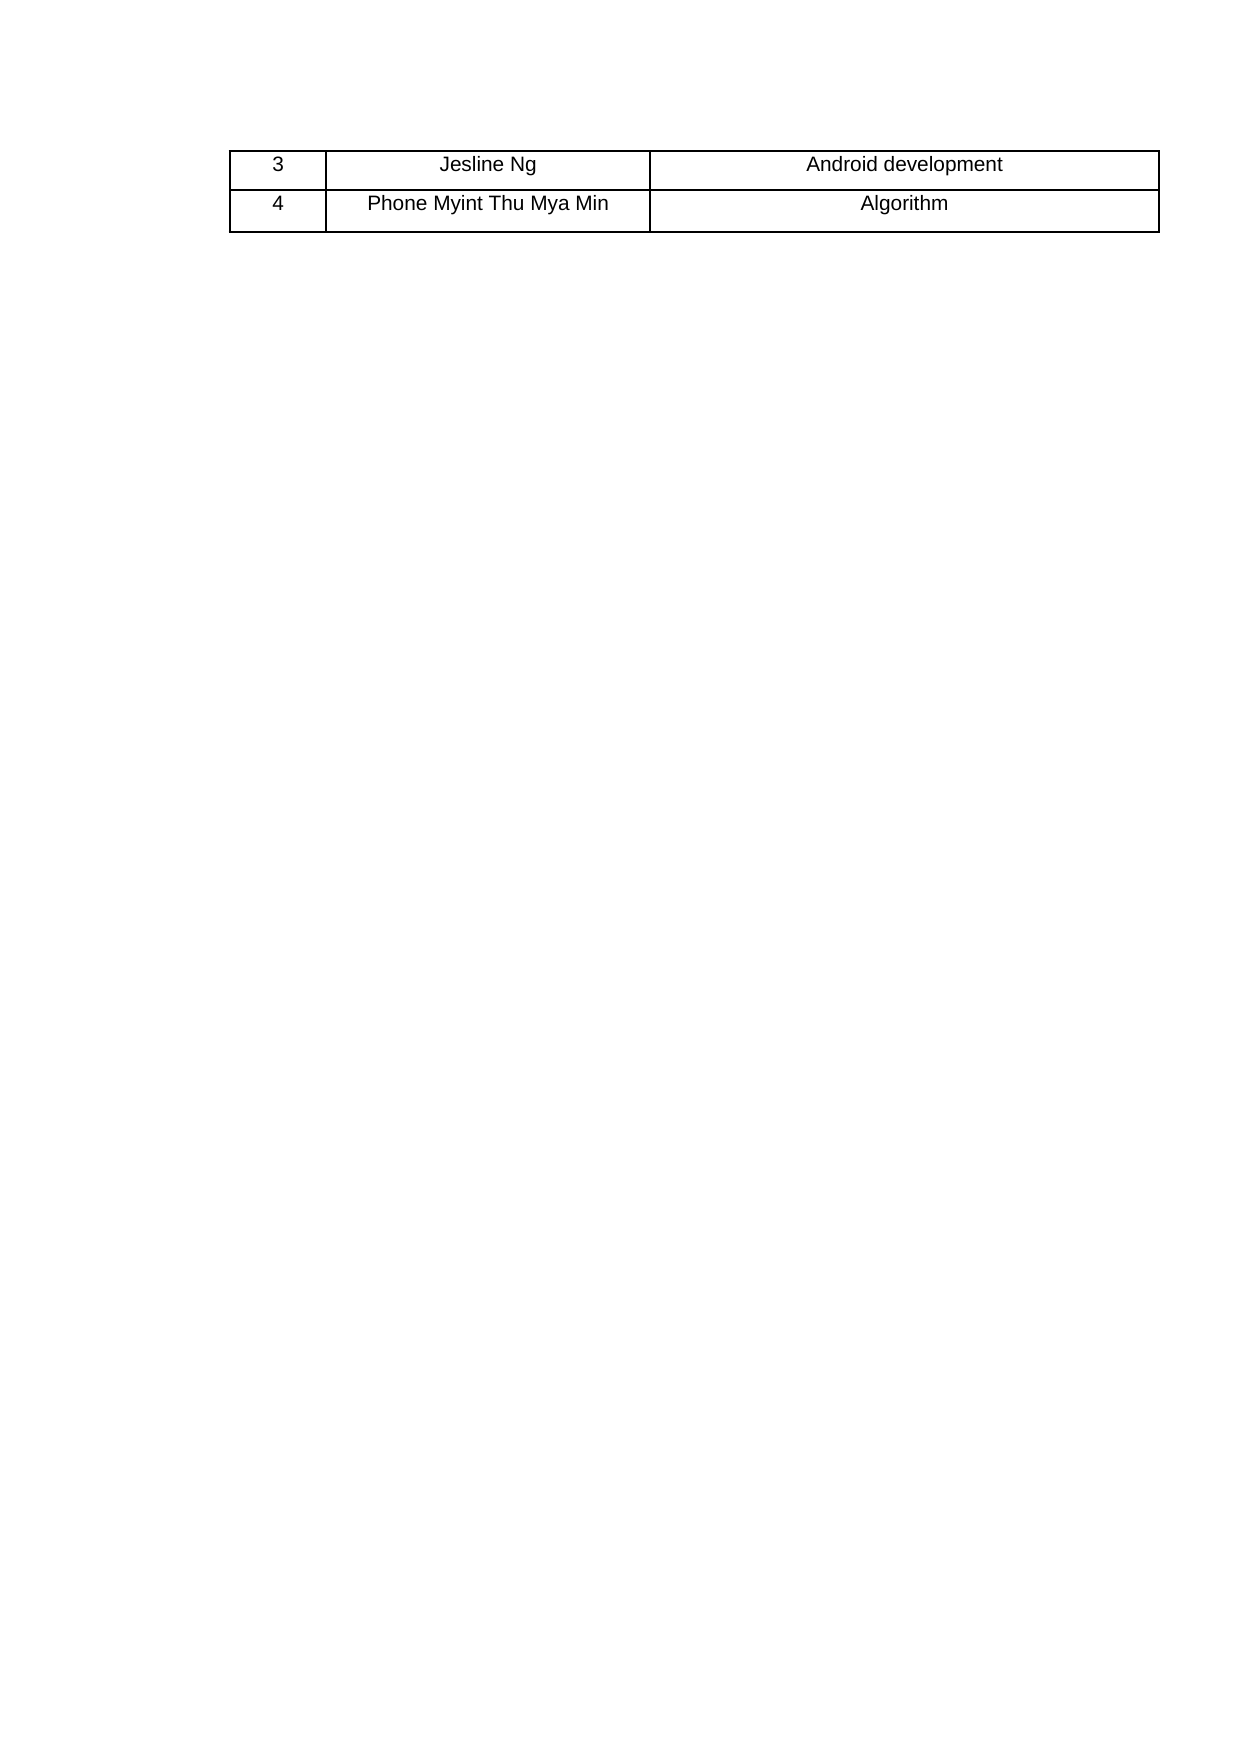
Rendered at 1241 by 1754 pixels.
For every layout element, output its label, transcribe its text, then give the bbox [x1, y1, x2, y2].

table_cell Android development [651, 152, 1158, 189]
table_cell 3 [231, 152, 325, 189]
table_cell 4 [231, 191, 325, 231]
table_cell Algorithm [651, 191, 1158, 231]
table_cell Jesline Ng [327, 152, 649, 189]
table_cell Phone Myint Thu Mya Min [327, 191, 649, 231]
